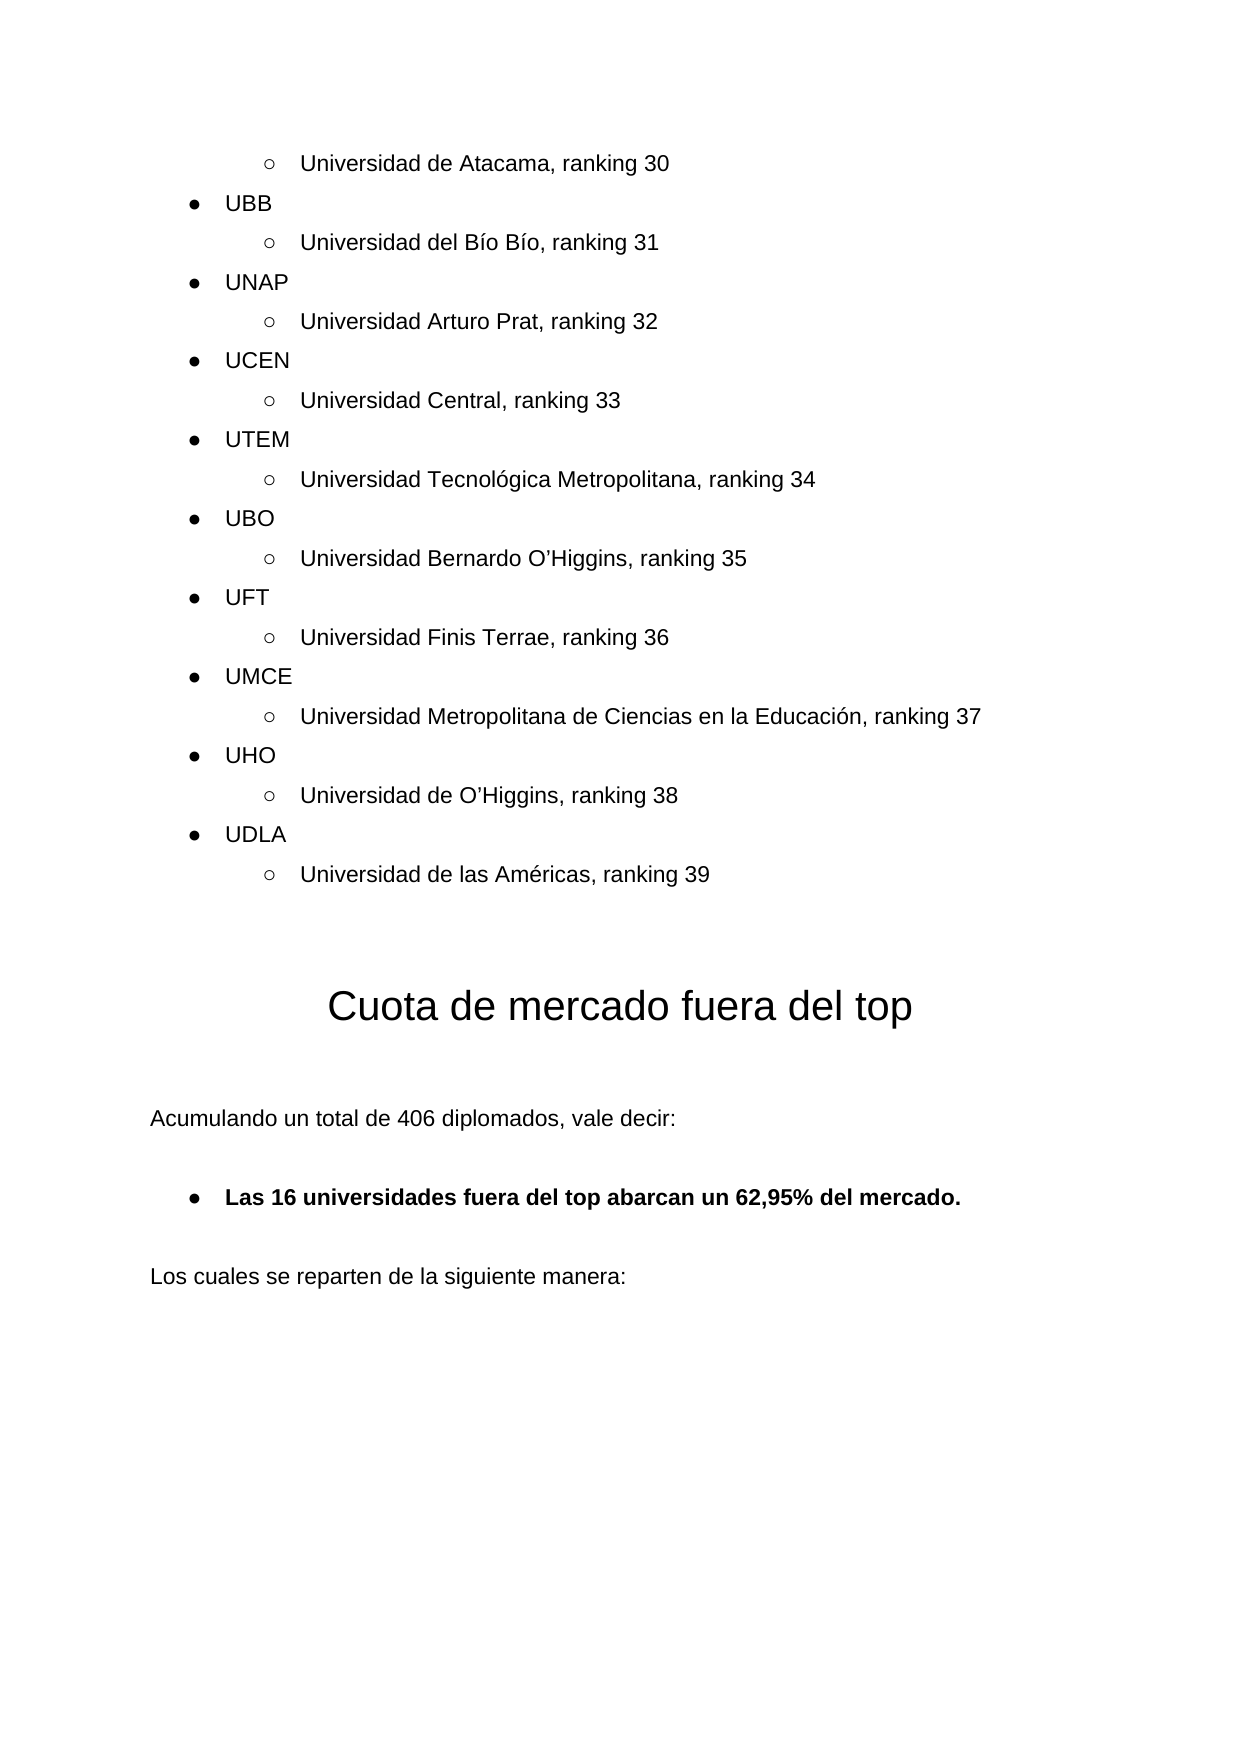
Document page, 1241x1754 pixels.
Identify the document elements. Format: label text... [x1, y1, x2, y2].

list UFT [187, 584, 1090, 611]
list Universidad de O’Higgins, ranking 38 [262, 782, 1090, 808]
subtitle Cuota de mercado fuera del top [150, 981, 1090, 1029]
list Universidad de las Américas, ranking 39 [262, 861, 1090, 887]
text Los cuales se reparten de la siguiente manera: [150, 1263, 1090, 1289]
list UDLA [187, 821, 1090, 847]
list Universidad Bernardo O’Higgins, ranking 35 [262, 545, 1090, 571]
list Universidad Metropolitana de Ciencias en la Educación, ranking 37 [262, 703, 1090, 729]
text Acumulando un total de 406 diplomados, vale decir: [150, 1105, 1090, 1131]
list Universidad Tecnológica Metropolitana, ranking 34 [262, 466, 1090, 492]
list Universidad Arturo Prat, ranking 32 [262, 308, 1090, 334]
list UHO [187, 742, 1090, 768]
list UNAP [187, 268, 1090, 295]
list Universidad Central, ranking 33 [262, 387, 1090, 413]
list Universidad Finis Terrae, ranking 36 [262, 624, 1090, 650]
list Universidad de Atacama, ranking 30 [262, 150, 1090, 176]
list UMCE [187, 663, 1090, 689]
list UTEM [187, 426, 1090, 453]
list UBO [187, 505, 1090, 532]
list UCEN [187, 347, 1090, 374]
list Universidad del Bío Bío, ranking 31 [262, 229, 1090, 255]
list Las 16 universidades fuera del top abarcan un 62,95% del mercado. [187, 1184, 1090, 1210]
list UBB [187, 189, 1090, 216]
